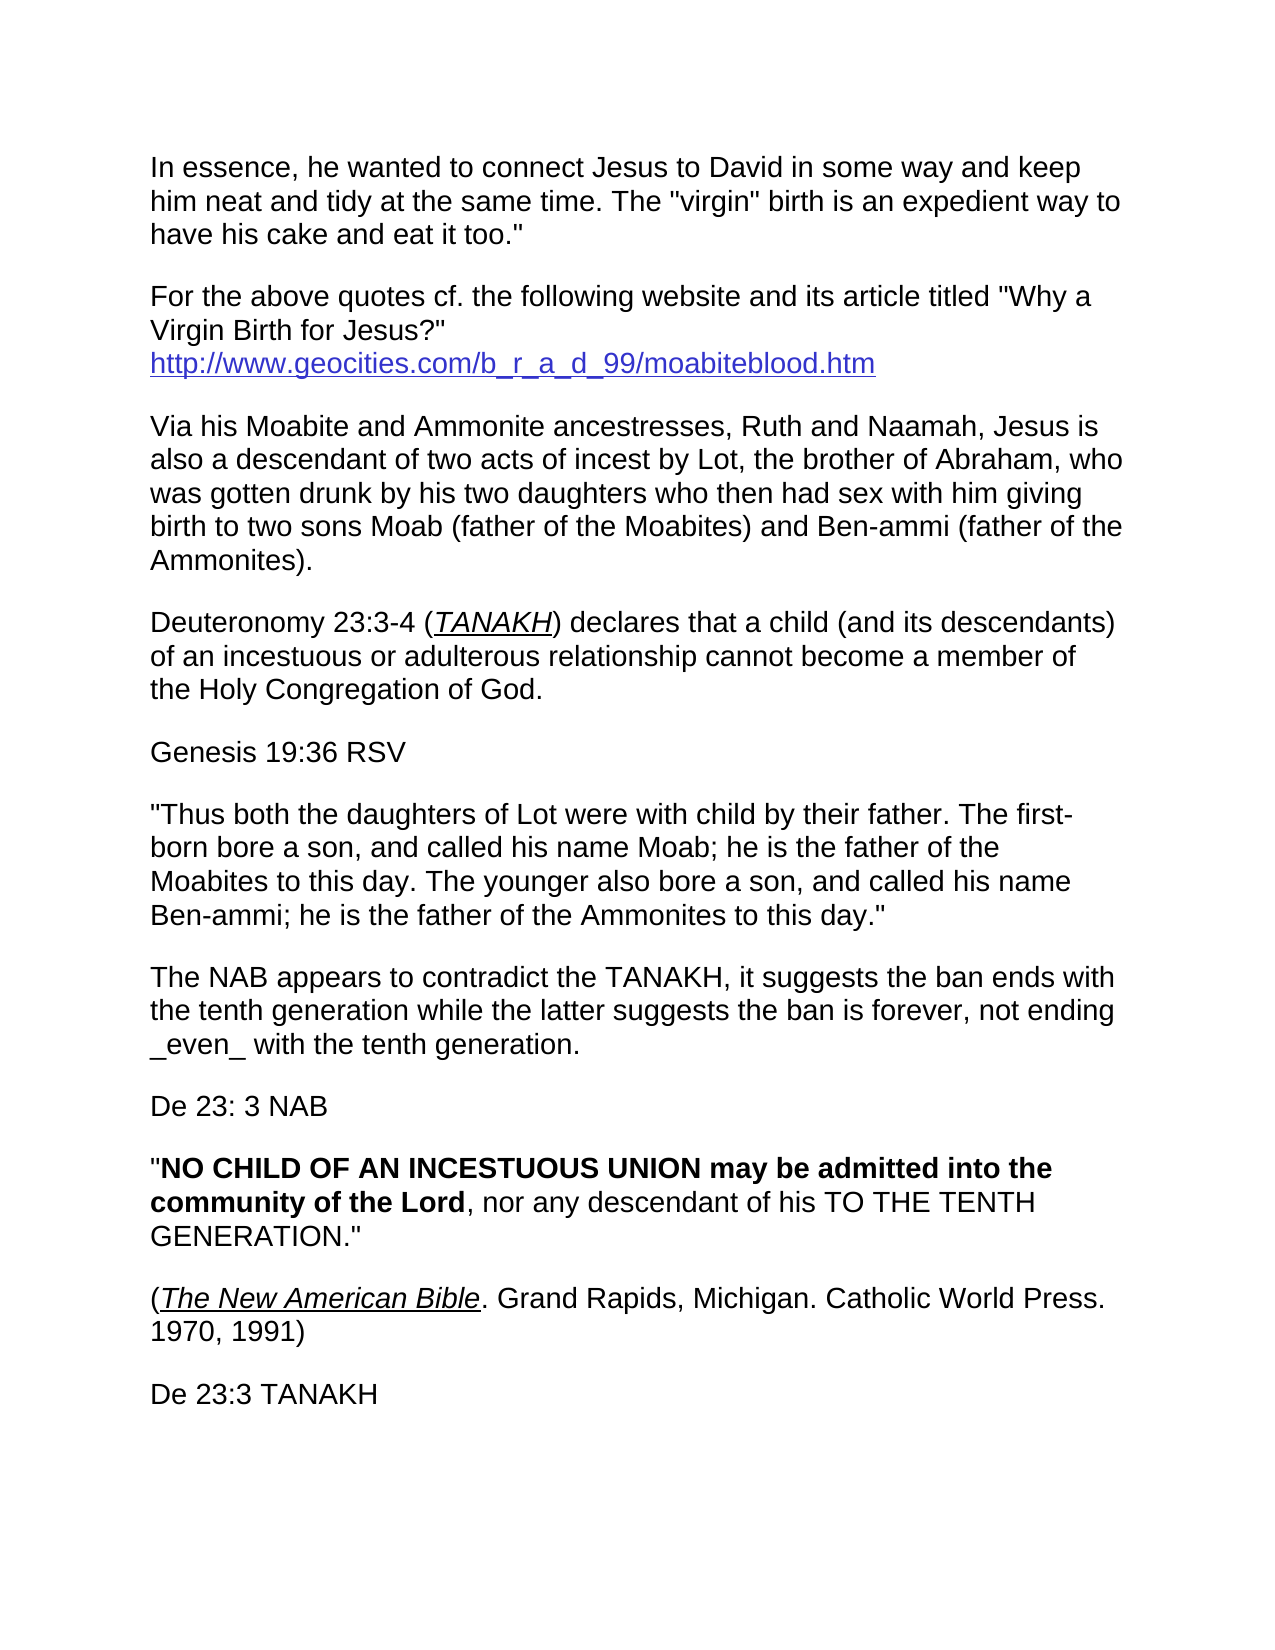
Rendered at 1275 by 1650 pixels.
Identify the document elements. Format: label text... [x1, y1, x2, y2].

text Genesis 19:36 RSV [150, 734, 1125, 768]
text In essence, he wanted to connect Jesus to David in some way and keep him neat and tidy at the same time. The "virgin" birth is an expedient way to have his cake and eat it too." [150, 150, 1125, 251]
text "NO CHILD OF AN INCESTUOUS UNION may be admitted into the community of the Lord, nor any descendant of his TO THE TENTH GENERATION." [150, 1151, 1125, 1252]
text De 23: 3 NAB [150, 1089, 1125, 1123]
text Deuteronomy 23:3-4 (TANAKH) declares that a child (and its descendants) of an incestuous or adulterous relationship cannot become a member of the Holy Congregation of God. [150, 605, 1125, 706]
text De 23:3 TANAKH [150, 1377, 1125, 1410]
text The NAB appears to contradict the TANAKH, it suggests the ban ends with the tenth generation while the latter suggests the ban is forever, not ending _even_ with the tenth generation. [150, 960, 1125, 1060]
text "Thus both the daughters of Lot were with child by their father. The first-born bore a son, and called his name Moab; he is the father of the Moabites to this day. The younger also bore a son, and called his name Ben-ammi; he is the father of the Ammonites to this day." [150, 797, 1125, 931]
text Via his Moabite and Ammonite ancestresses, Ruth and Naamah, Jesus is also a descendant of two acts of incest by Lot, the brother of Abraham, who was gotten drunk by his two daughters who then had sex with him giving birth to two sons Moab (father of the Moabites) and Ben-ammi (father of the Ammonites). [150, 409, 1125, 576]
text (The New American Bible. Grand Rapids, Michigan. Catholic World Press. 1970, 1991) [150, 1281, 1125, 1348]
text For the above quotes cf. the following website and its article titled "Why a Virgin Birth for Jesus?" http://www.geocities.com/b_r_a_d_99/moabiteblood.htm [150, 279, 1125, 380]
